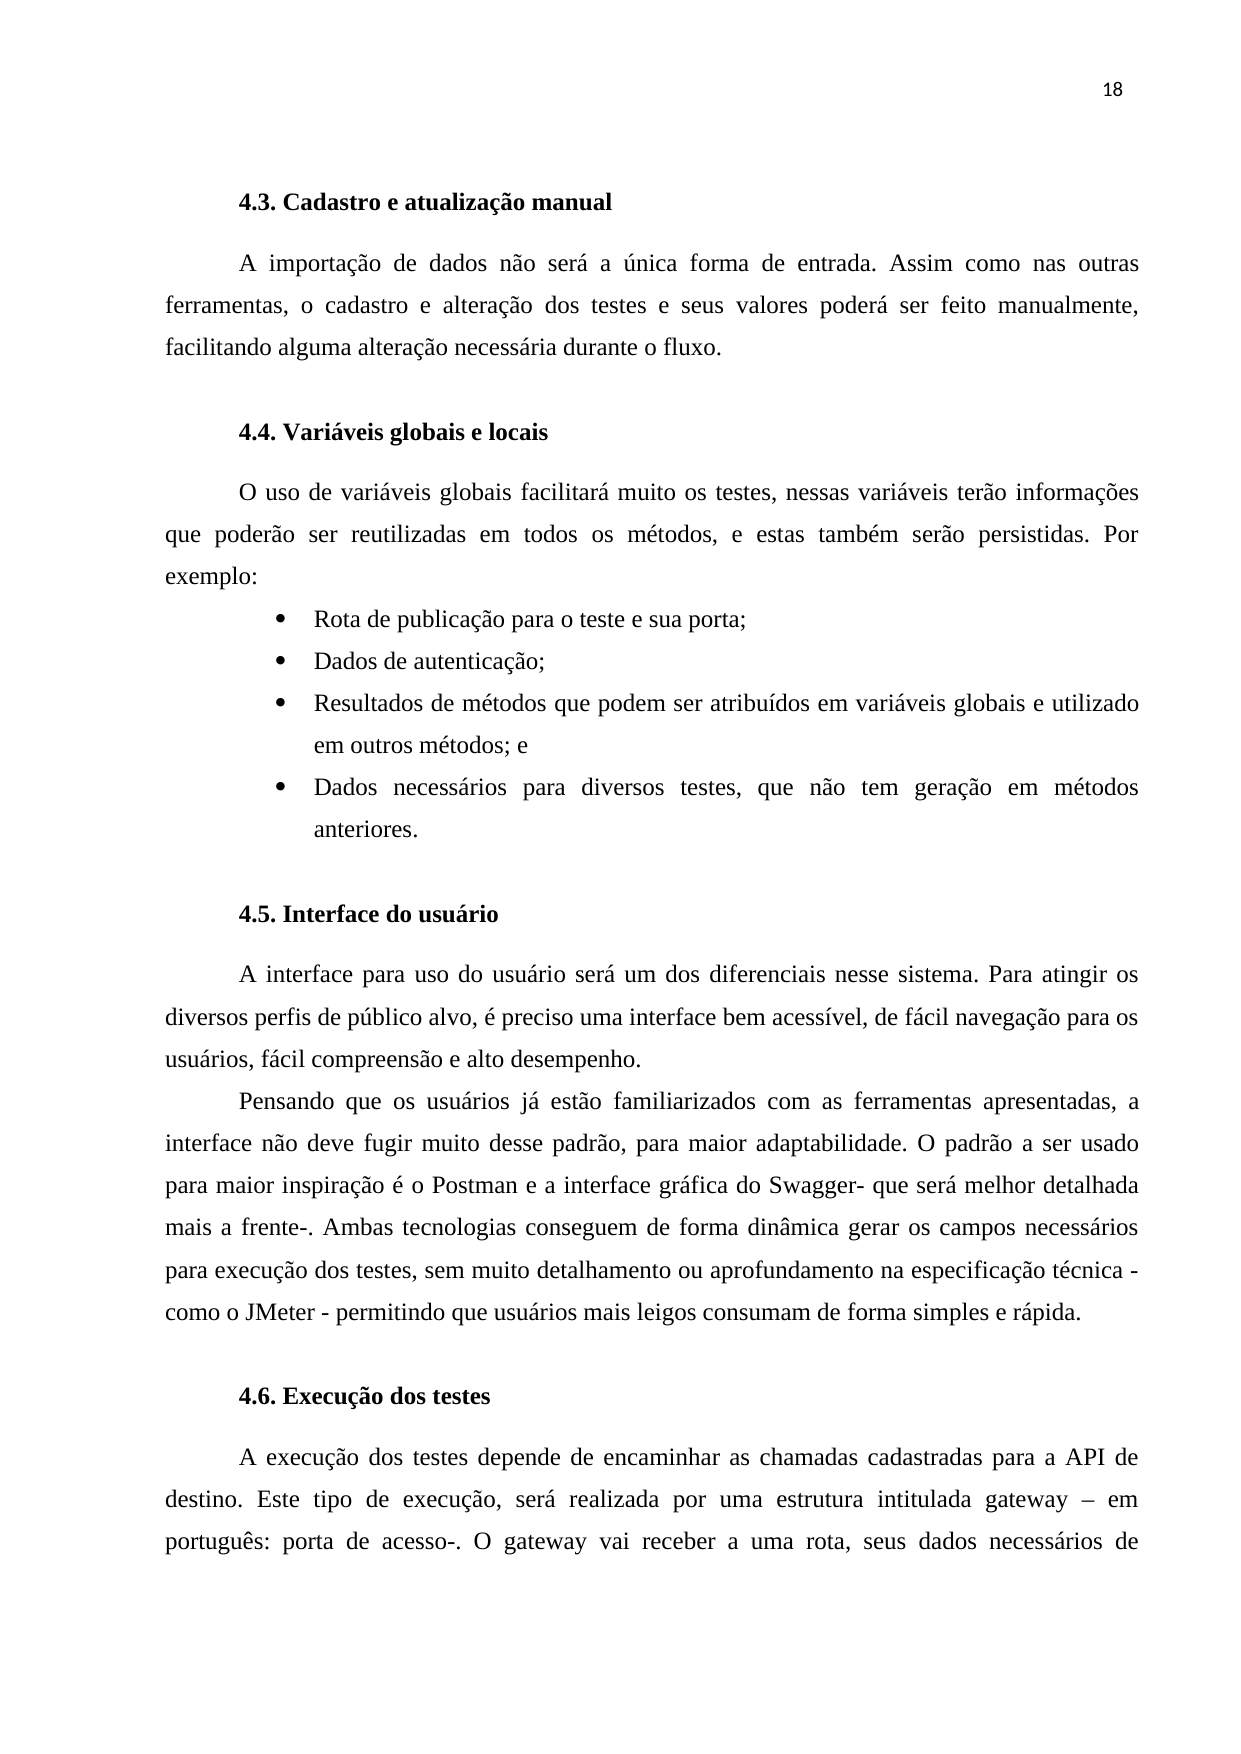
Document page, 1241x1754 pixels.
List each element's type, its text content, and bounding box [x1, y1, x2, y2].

list Rota de publicação para o teste e sua porta; [276, 604, 1140, 632]
list Dados necessários para diversos testes, que não tem geração em métodos anteriores. [276, 772, 1140, 843]
text A importação de dados não será a única forma de entrada. Assim como nas outras ferramentas, o cadastro e alteração dos testes e seus valores poderá ser feito manualmente, facilitando alguma alteração necessária durante o fluxo. [165, 248, 1140, 361]
text O uso de variáveis globais facilitará muito os testes, nessas variáveis terão informações que poderão ser reutilizadas em todos os métodos, e estas também serão persistidas. Por exemplo: [165, 477, 1140, 590]
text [165, 1442, 1140, 1555]
list Dados de autenticação; [276, 646, 1140, 674]
subtitle 4.6. Execução dos testes [163, 1381, 1123, 1410]
text A interface para uso do usuário será um dos diferenciais nesse sistema. Para atingir os diversos perfis de público alvo, é preciso uma interface bem acessível, de fácil navegação para os usuários, fácil compreensão e alto desempenho. [165, 959, 1140, 1072]
subtitle 4.5. Interface do usuário [163, 899, 1123, 928]
subtitle 4.3. Cadastro e atualização manual [163, 187, 1123, 216]
text Pensando que os usuários já estão familiarizados com as ferramentas apresentadas, a interface não deve fugir muito desse padrão, para maior adaptabilidade. O padrão a ser usado para maior inspiração é o Postman e a interface gráfica do Swagger- que será melhor detalhada mais a frente-. Ambas tecnologias conseguem de forma dinâmica gerar os campos necessários para execução dos testes, sem muito detalhamento ou aprofundamento na especificação técnica - como o JMeter - permitindo que usuários mais leigos consumam de forma simples e rápida. [165, 1086, 1140, 1326]
list Resultados de métodos que podem ser atribuídos em variáveis globais e utilizado em outros métodos; e [276, 688, 1140, 759]
subtitle 4.4. Variáveis globais e locais [163, 417, 1123, 445]
